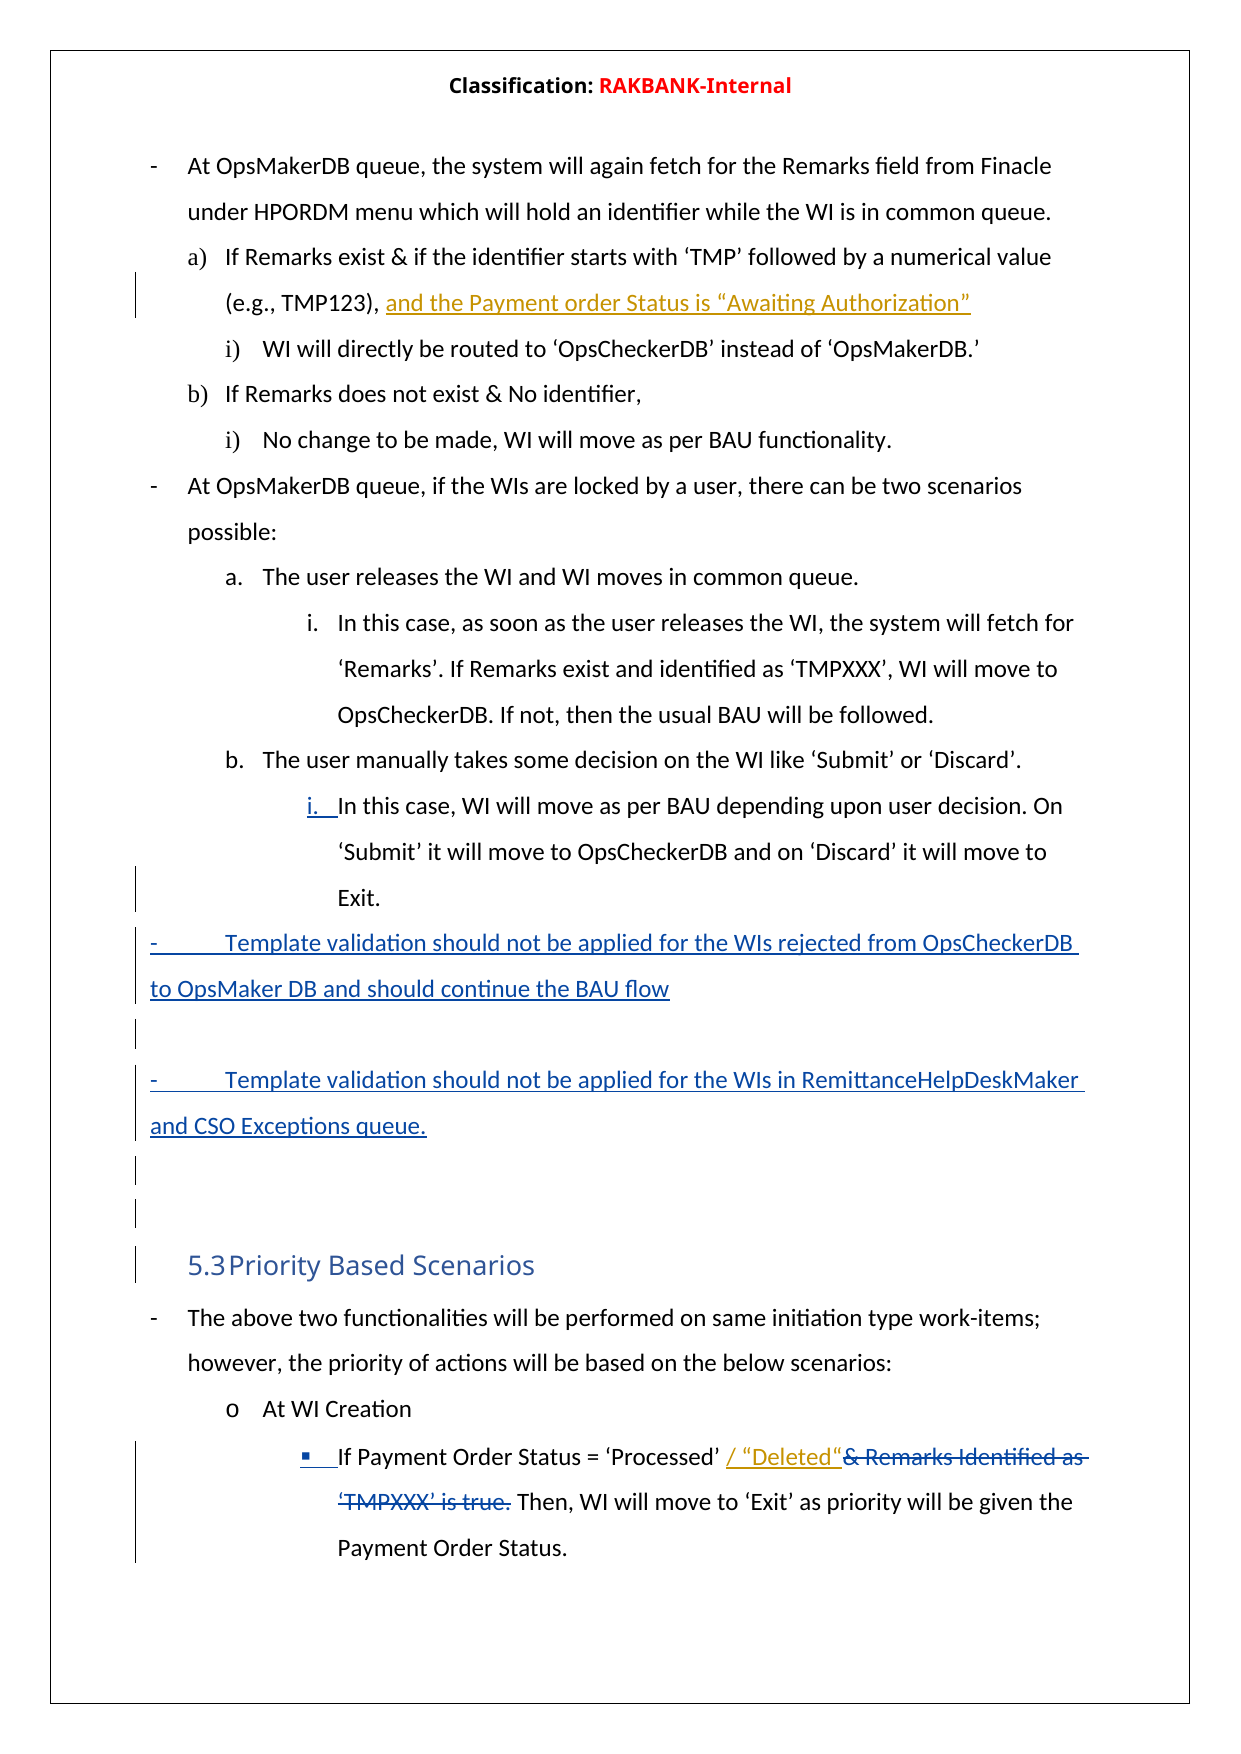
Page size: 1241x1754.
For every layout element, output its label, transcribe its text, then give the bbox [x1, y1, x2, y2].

list At WI Creation [225, 1393, 1090, 1425]
list In this case, as soon as the user releases the WI, the system will fetch for ‘Remarks’. If Remarks exist and identified as ‘TMPXXX’, WI will move to OpsCheckerDB. If not, then the usual BAU will be followed. [319, 607, 1090, 729]
list The user manually takes some decision on the WI like ‘Submit’ or ‘Discard’. [225, 744, 1090, 775]
list If Remarks does not exist & No identifier, [187, 379, 1090, 409]
subtitle Priority Based Scenarios [187, 1246, 1090, 1283]
list At OpsMakerDB queue, the system will again fetch for the Remarks field from Finacle under HPORDM menu which will hold an identifier while the WI is in common queue. [150, 150, 1090, 226]
list The above two functionalities will be performed on same initiation type work-items; however, the priority of actions will be based on the below scenarios: [150, 1302, 1090, 1378]
list At OpsMakerDB queue, if the WIs are locked by a user, there can be two scenarios possible: [150, 470, 1090, 546]
list The user releases the WI and WI moves in common queue. [225, 562, 1090, 592]
list In this case, WI will move as per BAU depending upon user decision. On ‘Submit’ it will move to OpsCheckerDB and on ‘Discard’ it will move to Exit. [319, 790, 1090, 912]
list If Remarks exist & if the identifier starts with ‘TMP’ followed by a numerical value (e.g., TMP123), [187, 241, 1090, 318]
list WI will directly be routed to ‘OpsCheckerDB’ instead of ‘OpsMakerDB.’ [225, 333, 1090, 363]
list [300, 1441, 1090, 1563]
list No change to be made, WI will move as per BAU functionality. [225, 424, 1090, 455]
